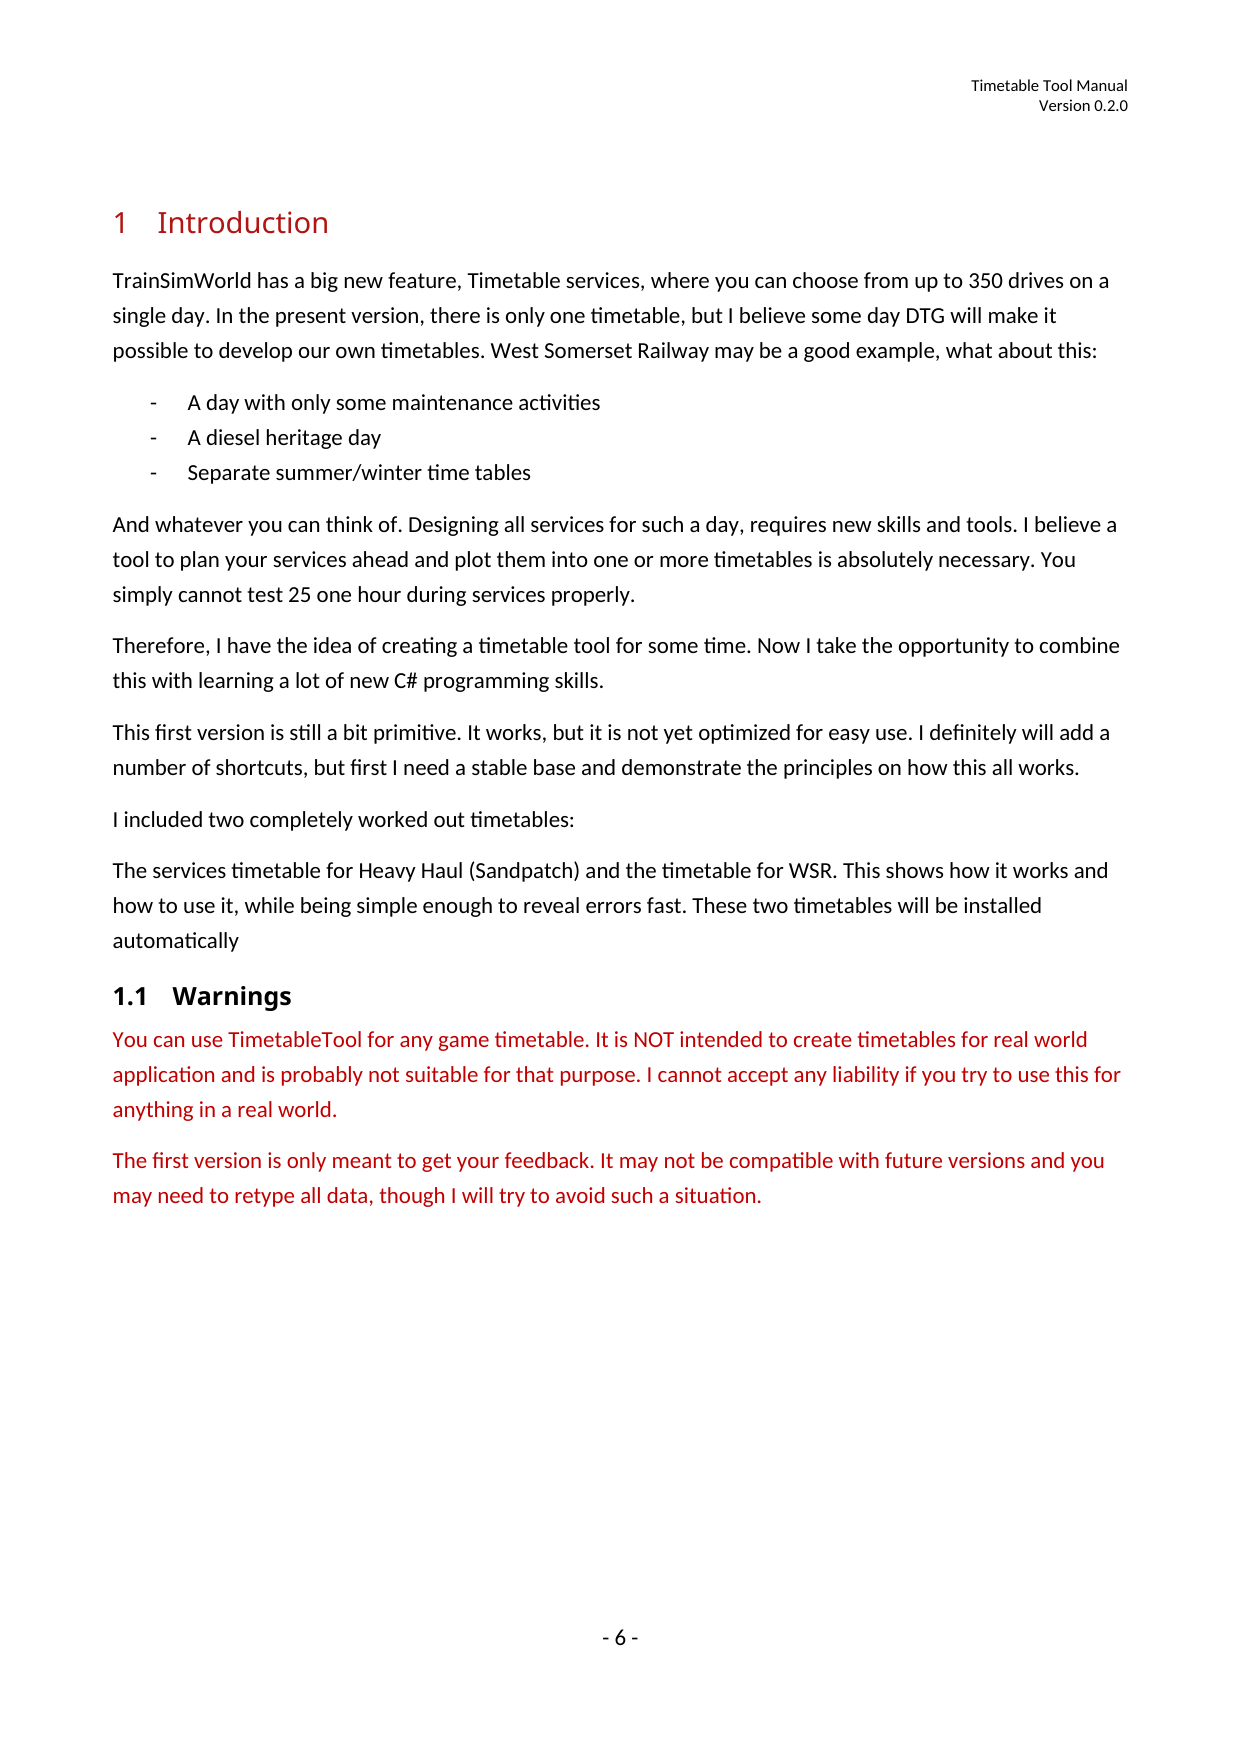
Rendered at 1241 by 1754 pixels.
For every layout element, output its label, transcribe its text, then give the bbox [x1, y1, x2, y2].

list A diesel heritage day [150, 423, 1128, 451]
text TrainSimWorld has a big new feature, Timetable services, where you can choose from up to 350 drives on a single day. In the present version, there is only one timetable, but I believe some day DTG will make it possible to develop our own timetables. West Somerset Railway may be a good example, what about this: [112, 267, 1128, 365]
text And whatever you can think of. Designing all services for such a day, requires new skills and tools. I believe a tool to plan your services ahead and plot them into one or more timetables is absolutely necessary. You simply cannot test 25 one hour during services properly. [112, 510, 1128, 608]
list A day with only some maintenance activities [150, 388, 1128, 416]
text The services timetable for Heavy Haul (Sandpatch) and the timetable for WSR. This shows how it works and how to use it, while being simple enough to reveal errors fast. These two timetables will be installed automatically [112, 857, 1128, 955]
list Separate summer/winter time tables [150, 458, 1128, 486]
text I included two completely worked out timetables: [112, 805, 1128, 833]
text This first version is still a bit primitive. It works, but it is not yet optimized for easy use. I definitely will add a number of shortcuts, but first I need a stable base and demonstrate the principles on how this all works. [112, 718, 1128, 781]
subtitle Introduction [112, 202, 1128, 242]
text The first version is only meant to get your feedback. It may not be compatible with future versions and you may need to retype all data, though I will try to avoid such a situation. [112, 1147, 1128, 1209]
text Therefore, I have the idea of creating a timetable tool for some time. Now I take the opportunity to combine this with learning a lot of new C# programming skills. [112, 632, 1128, 695]
text You can use TimetableTool for any game timetable. It is NOT intended to create timetables for real world application and is probably not suitable for that purpose. I cannot accept any liability if you try to use this for anything in a real world. [112, 1025, 1128, 1123]
subtitle Warnings [112, 978, 1128, 1012]
